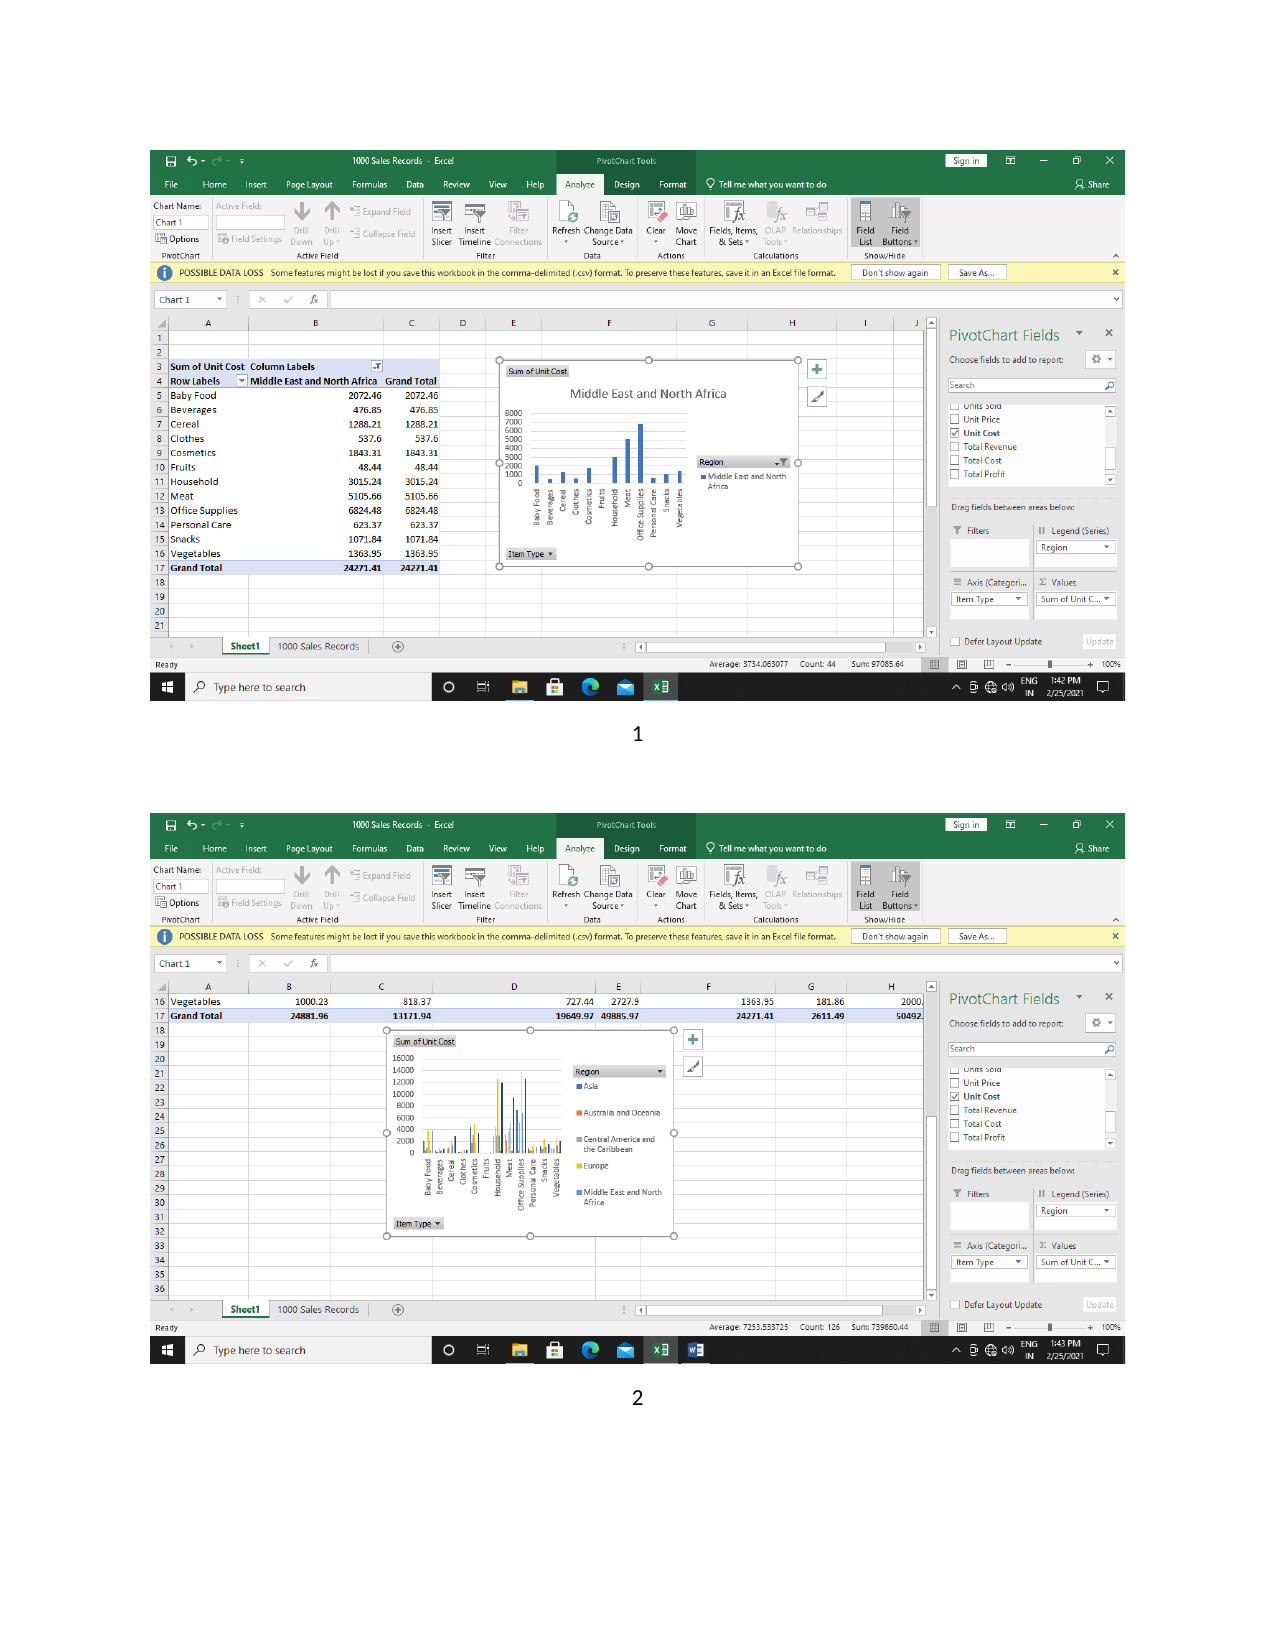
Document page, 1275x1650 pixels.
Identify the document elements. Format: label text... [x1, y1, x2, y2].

picture [150, 150, 1125, 701]
text 1 [150, 719, 1125, 747]
picture [150, 813, 1125, 1364]
text 2 [150, 1383, 1125, 1411]
